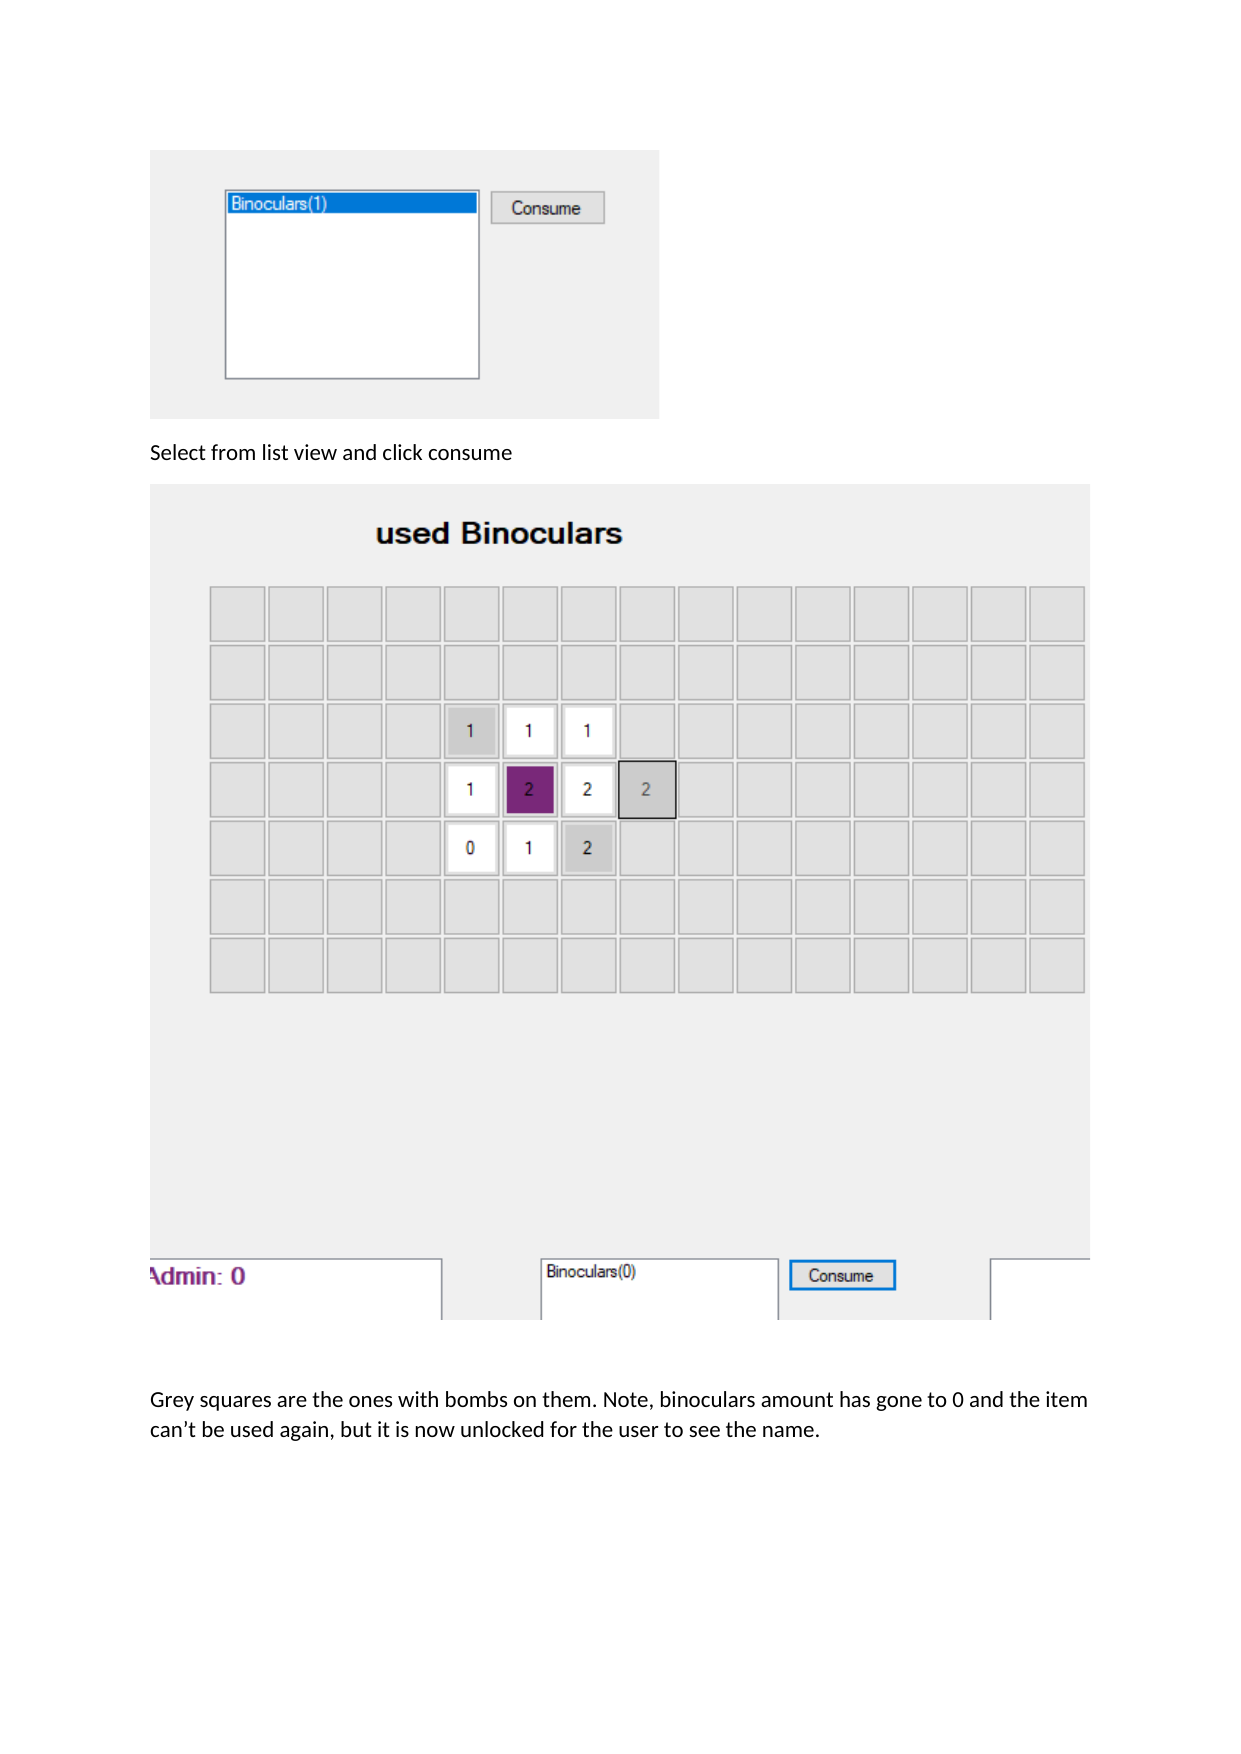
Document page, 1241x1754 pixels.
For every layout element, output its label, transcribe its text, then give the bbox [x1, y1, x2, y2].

text Select from list view and click consume [150, 438, 1090, 466]
picture [150, 150, 660, 419]
text Grey squares are the ones with bombs on them. Note, binoculars amount has gone to 0 and the item can’t be used again, but it is now unlocked for the user to see the name. [150, 1385, 1090, 1443]
picture [150, 484, 1091, 1320]
